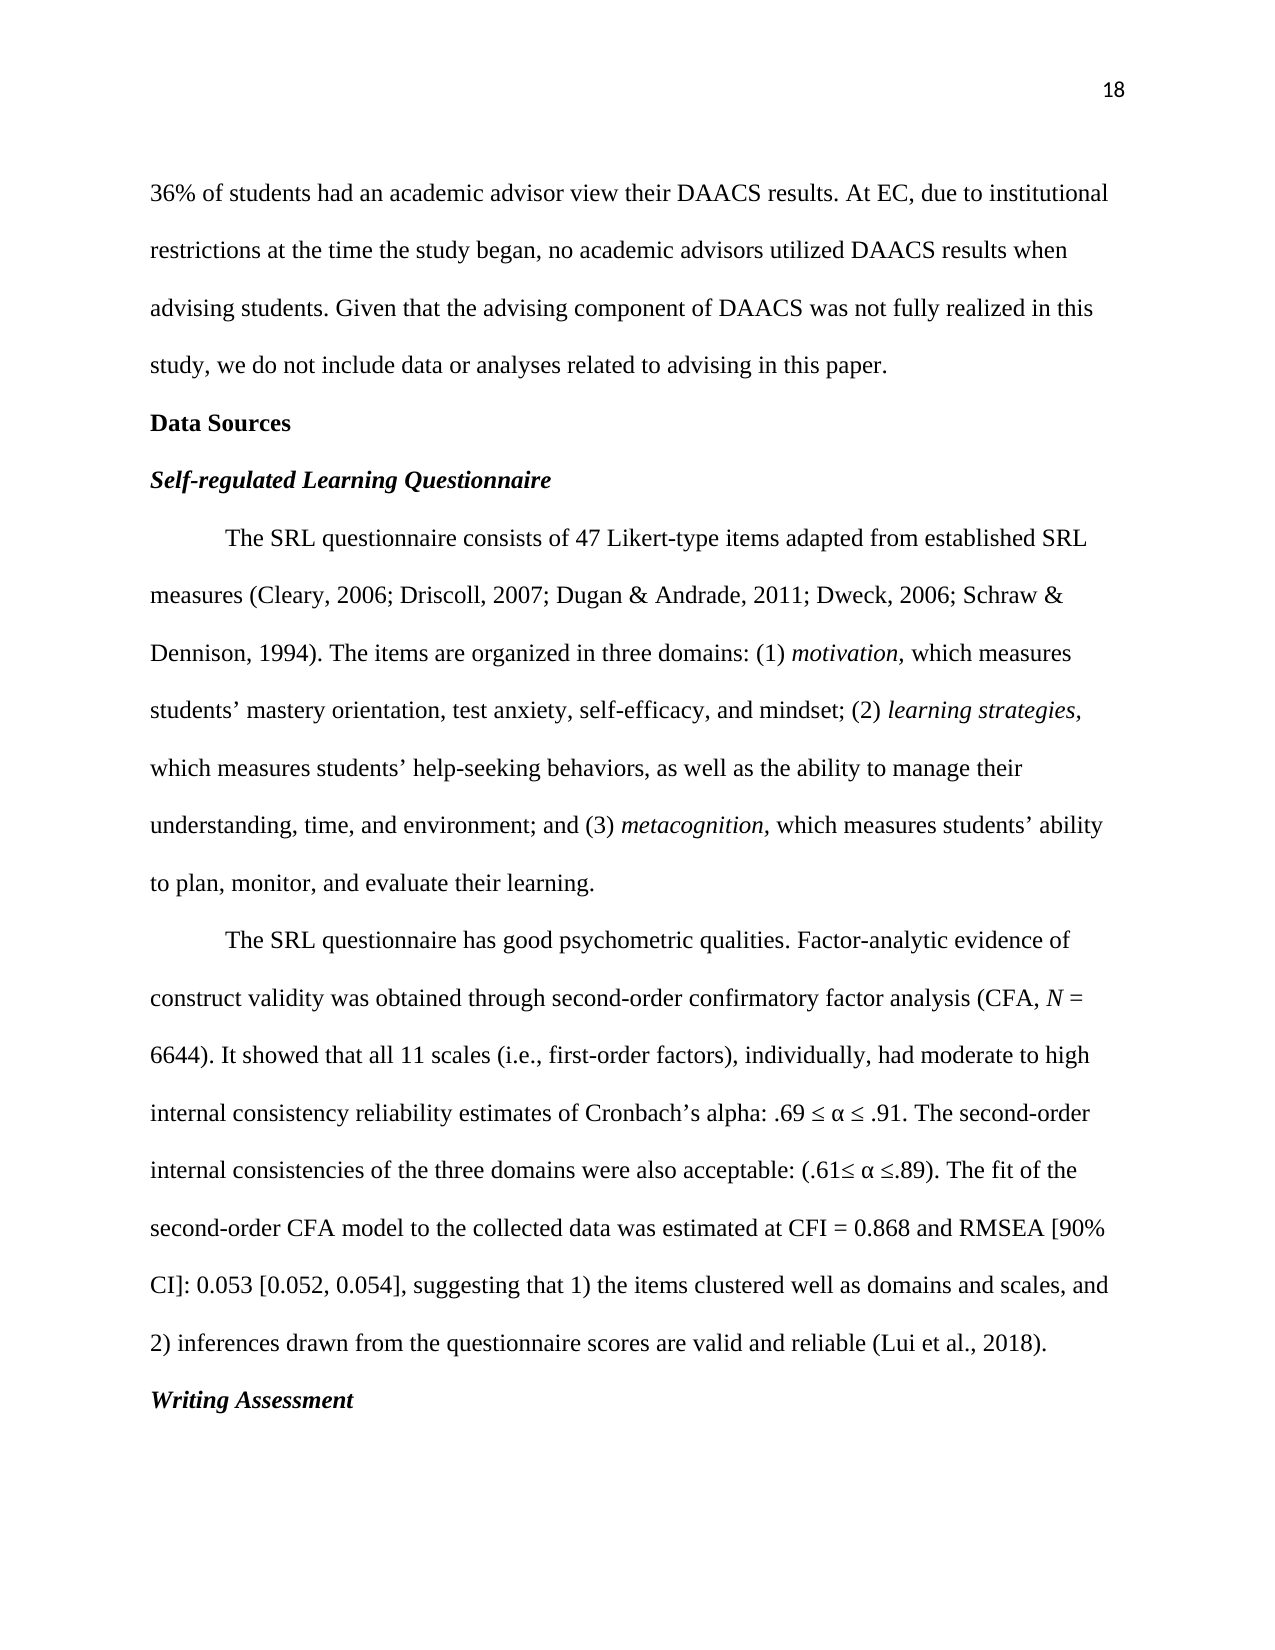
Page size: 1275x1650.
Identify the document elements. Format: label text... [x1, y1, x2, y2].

text The SRL questionnaire has good psychometric qualities. Factor-analytic evidence of construct validity was obtained through second-order confirmatory factor analysis (CFA, N = 6644). It showed that all 11 scales (i.e., first-order factors), individually, had moderate to high internal consistency reliability estimates of Cronbach’s alpha: .69 ≤ α ≤ .91. The second-order internal consistencies of the three domains were also acceptable: (.61≤ α ≤.89). The fit of the second-order CFA model to the collected data was estimated at CFI = 0.868 and RMSEA [90% CI]: 0.053 [0.052, 0.054], suggesting that 1) the items clustered well as domains and scales, and 2) inferences drawn from the questionnaire scores are valid and reliable (Lui et al., 2018). [150, 925, 1125, 1357]
text Data Sources [150, 408, 1125, 437]
text Self-regulated Learning Questionnaire [150, 465, 1125, 494]
text The SRL questionnaire consists of 47 Likert-type items adapted from established SRL measures (Cleary, 2006; Driscoll, 2007; Dugan & Andrade, 2011; Dweck, 2006; Schraw & Dennison, 1994). The items are organized in three domains: (1) motivation, which measures students’ mastery orientation, test anxiety, self-efficacy, and mindset; (2) learning strategies, which measures students’ help-seeking behaviors, as well as the ability to manage their understanding, time, and environment; and (3) metacognition, which measures students’ ability to plan, monitor, and evaluate their learning. [150, 523, 1125, 897]
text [150, 178, 1125, 379]
text Writing Assessment [150, 1385, 1125, 1414]
